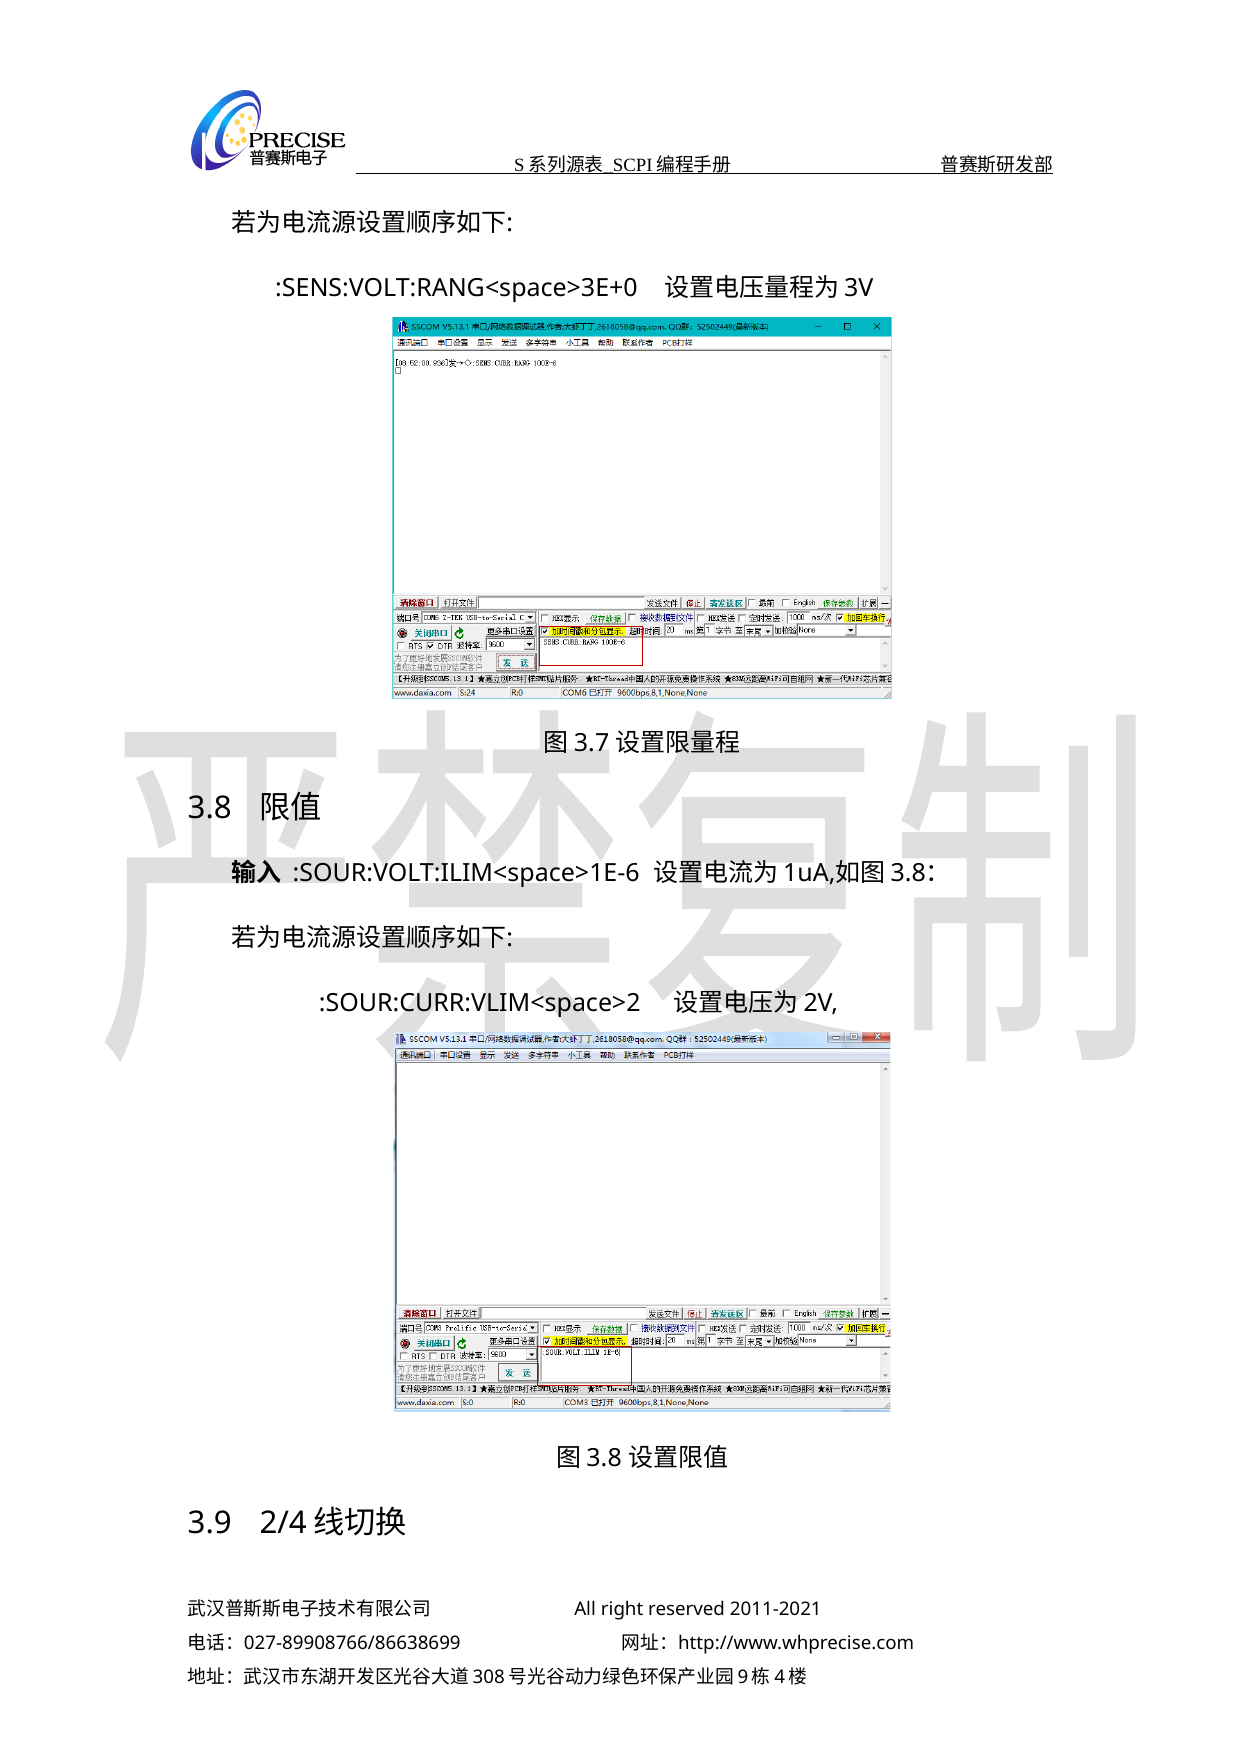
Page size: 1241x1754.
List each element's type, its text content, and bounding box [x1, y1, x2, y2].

list 若为电流源设置顺序如下: [231, 188, 1053, 253]
picture [392, 317, 892, 699]
list 限值 [187, 773, 1053, 838]
list 输入 :SOUR:VOLT:ILIM<space>1E-6 设置电流为1uA,如图3.8： [231, 838, 1053, 903]
list 若为电流源设置顺序如下: [231, 903, 1053, 968]
list :SOUR:CURR:VLIM<space>2 设置电压为2V, [275, 968, 1053, 1033]
picture [393, 1032, 891, 1412]
list 图3.8 设置限值 [231, 1423, 1053, 1488]
list 图3.7 设置限量程 [231, 708, 1053, 773]
list 2/4线切换 [187, 1488, 1053, 1553]
list :SENS:VOLT:RANG<space>3E+0 设置电压量程为3V [231, 253, 1053, 318]
picture [187, 88, 356, 172]
